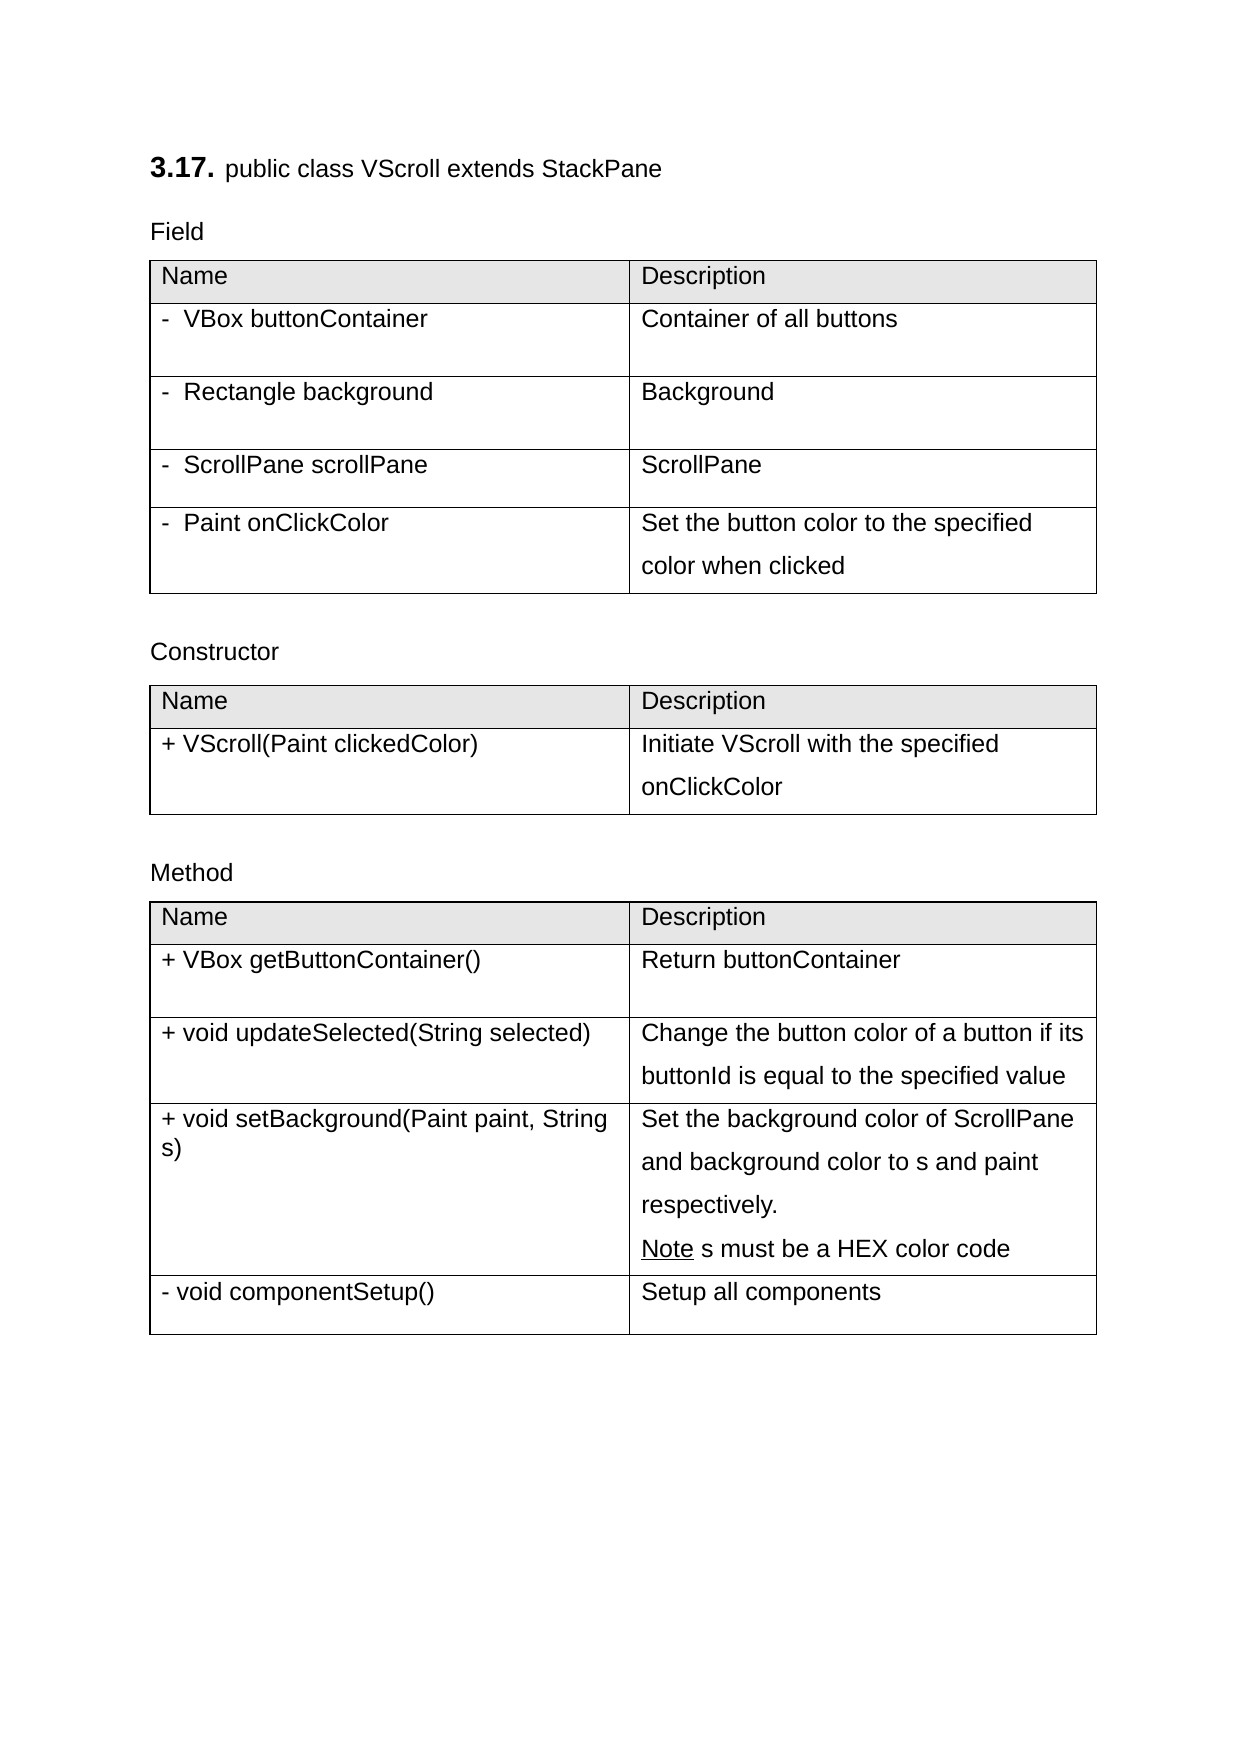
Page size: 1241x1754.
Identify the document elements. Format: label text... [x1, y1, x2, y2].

table_cell Initiate VScroll with the specified onClickColor [630, 729, 1096, 814]
table_cell Setup all components [630, 1276, 1096, 1334]
table_cell Background [630, 377, 1096, 449]
table_cell Set the background color of ScrollPane and background color to s and paint respectively. Note s must be a HEX color code [630, 1104, 1096, 1275]
table_header Name [151, 686, 629, 728]
text Constructor [150, 637, 1090, 666]
table_header Name [151, 903, 629, 944]
table_header Name [151, 261, 629, 303]
table_cell Set the button color to the specified color when clicked [630, 508, 1096, 593]
table_cell - Rectangle background [151, 377, 629, 449]
list public class VScroll extends StackPane [150, 150, 1090, 183]
table_cell + void updateSelected(String selected) [151, 1018, 629, 1103]
text Field [150, 217, 1090, 246]
table_header Description [630, 686, 1096, 728]
table_cell + void setBackground(Paint paint, String s) [151, 1104, 629, 1275]
table_cell Change the button color of a button if its buttonId is equal to the specified value [630, 1018, 1096, 1103]
table_cell Return buttonContainer [630, 945, 1096, 1017]
table_cell Container of all buttons [630, 304, 1096, 376]
table_header Description [630, 903, 1096, 944]
table_cell + VBox getButtonContainer() [151, 945, 629, 1017]
table_cell ScrollPane [630, 450, 1096, 507]
text Method [150, 858, 1090, 887]
table_cell - Paint onClickColor [151, 508, 629, 593]
table_header Description [630, 261, 1096, 303]
table_cell - VBox buttonContainer [151, 304, 629, 376]
table_cell + VScroll(Paint clickedColor) [151, 729, 629, 814]
